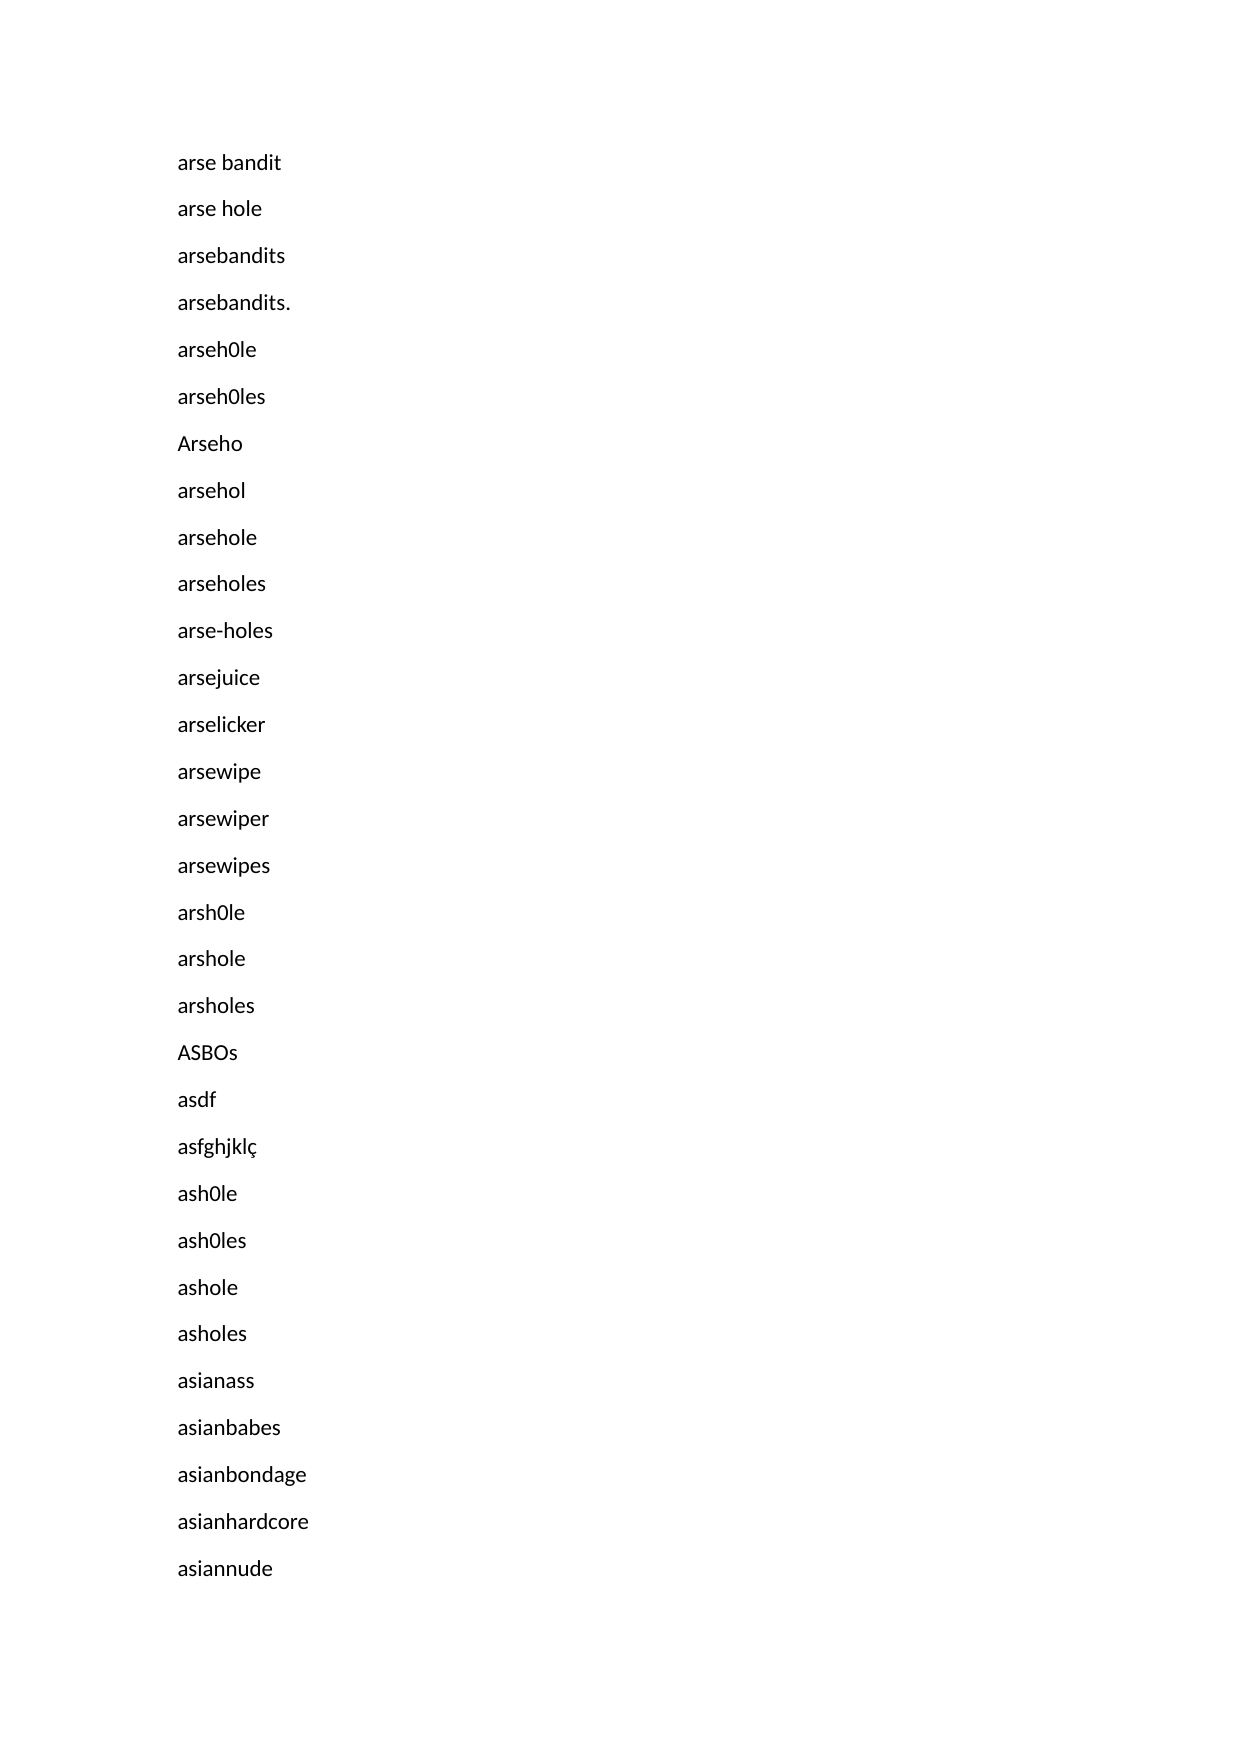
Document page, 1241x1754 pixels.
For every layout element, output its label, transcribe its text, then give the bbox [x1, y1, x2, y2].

text asdf [177, 1085, 1063, 1113]
text arse-holes [177, 616, 1063, 644]
text asiannude [177, 1554, 1063, 1582]
text arsehol [177, 476, 1063, 504]
text arseh0le [177, 335, 1063, 363]
text asianbondage [177, 1460, 1063, 1488]
text arsehole [177, 523, 1063, 551]
text ash0le [177, 1179, 1063, 1207]
text arselicker [177, 710, 1063, 738]
text Arseho [177, 429, 1063, 457]
text arsewiper [177, 804, 1063, 832]
text arsholes [177, 991, 1063, 1019]
text arsewipe [177, 757, 1063, 785]
text asianhardcore [177, 1507, 1063, 1535]
text asfghjklç [177, 1132, 1063, 1160]
text arsebandits. [177, 288, 1063, 316]
text arseh0les [177, 382, 1063, 410]
text asianass [177, 1366, 1063, 1394]
text arsebandits [177, 241, 1063, 269]
text arse hole [177, 194, 1063, 222]
text arsewipes [177, 851, 1063, 879]
text arseholes [177, 569, 1063, 597]
text arsejuice [177, 663, 1063, 691]
text arsh0le [177, 898, 1063, 926]
text ashole [177, 1273, 1063, 1301]
text ash0les [177, 1226, 1063, 1254]
text asianbabes [177, 1413, 1063, 1441]
text arse bandit [177, 148, 1063, 176]
text ASBOs [177, 1038, 1063, 1066]
text arshole [177, 944, 1063, 972]
text asholes [177, 1319, 1063, 1347]
